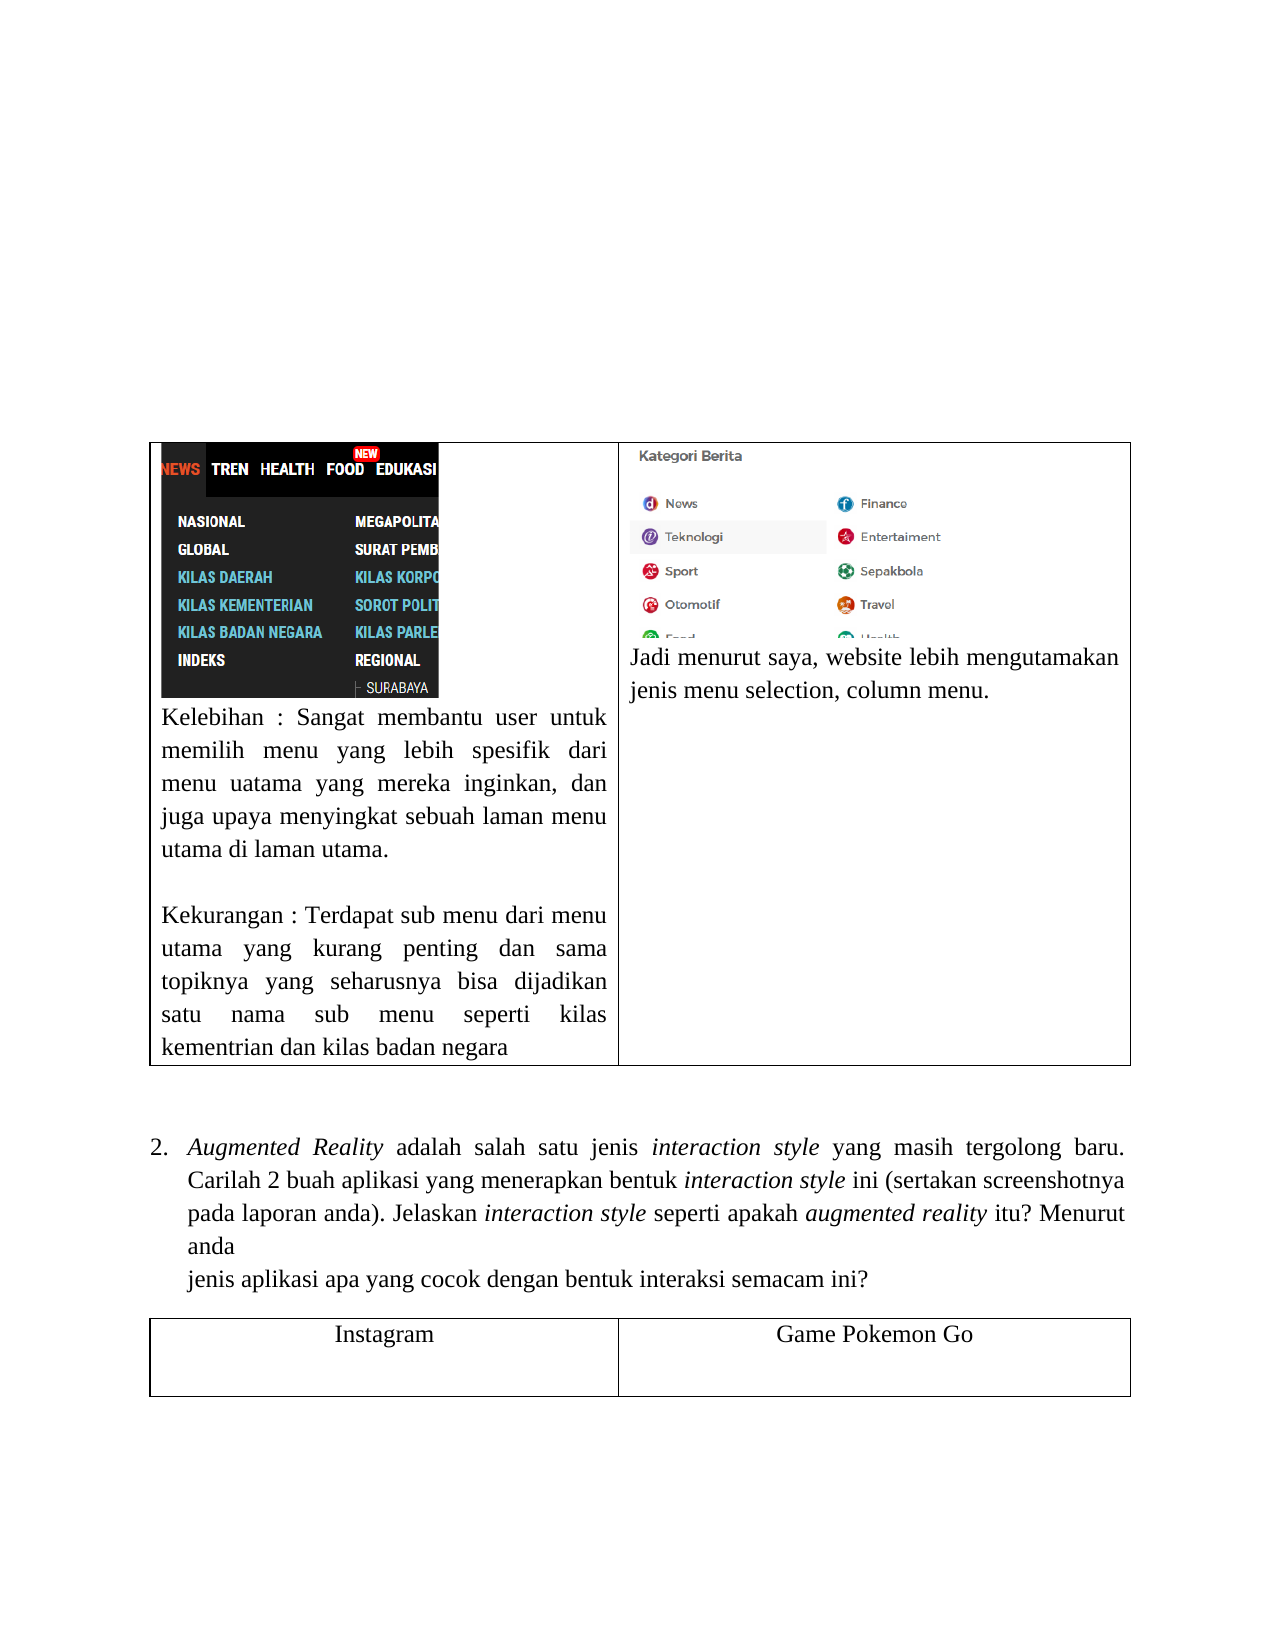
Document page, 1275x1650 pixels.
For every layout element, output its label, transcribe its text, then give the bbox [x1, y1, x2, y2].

table_header Game Pokemon Go [619, 1319, 1130, 1396]
table_header Instagram [151, 1319, 618, 1396]
picture [629, 443, 953, 638]
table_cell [151, 443, 618, 1064]
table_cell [619, 443, 1130, 1064]
picture [161, 443, 439, 698]
list Augmented Reality adalah salah satu jenis interaction style yang masih tergolong baru. Carilah 2 buah aplikasi yang menerapkan bentuk interaction style ini (sertakan screenshotnya pada laporan anda). Jelaskan interaction style seperti apakah augmented reality itu? Menurut anda jenis aplikasi apa yang cocok dengan bentuk interaksi semacam ini? [150, 1132, 1125, 1292]
